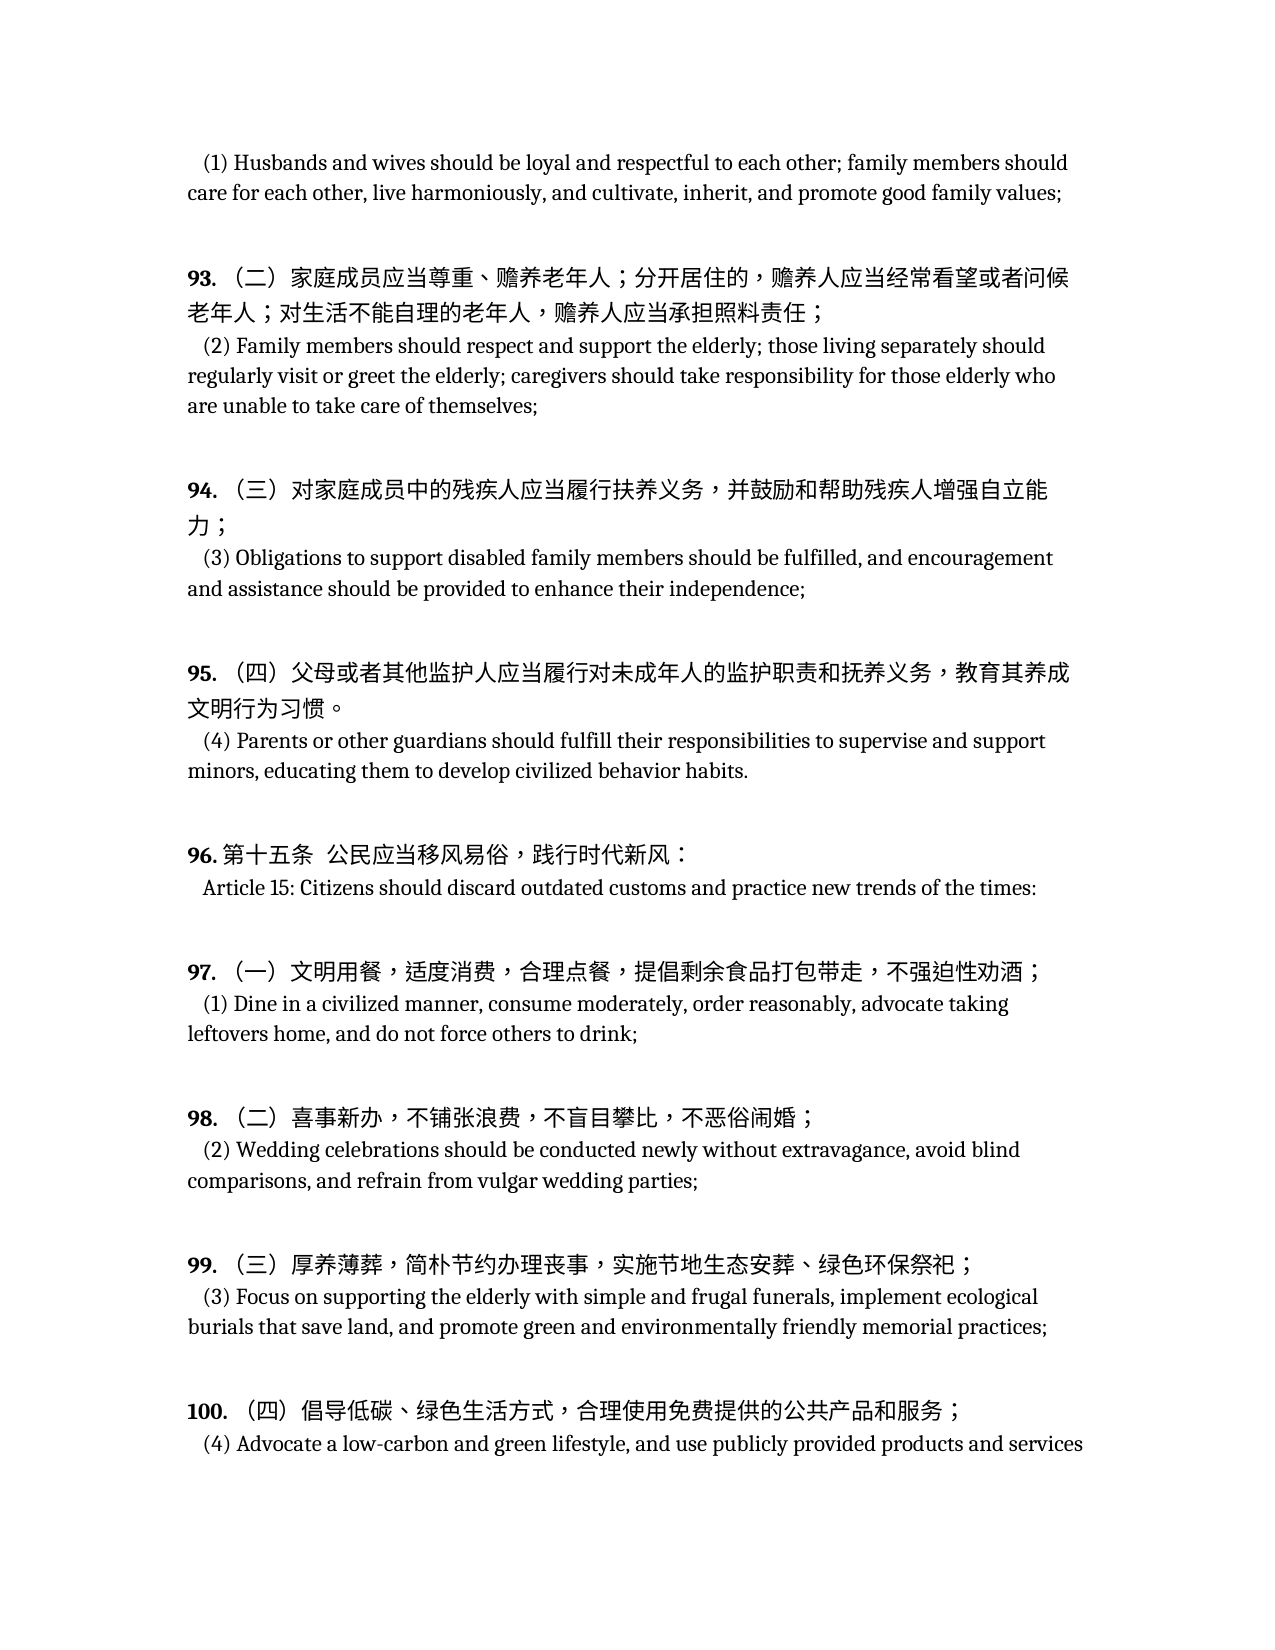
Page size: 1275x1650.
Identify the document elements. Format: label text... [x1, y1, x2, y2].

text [187, 150, 1087, 237]
text 98. （二）喜事新办，不铺张浪费，不盲目攀比，不恶俗闹婚； (2) Wedding celebrations should be conducted newly without extravagance, avoid blind comparisons, and refrain from vulgar wedding parties; [187, 1102, 1087, 1224]
text 99. （三）厚养薄葬，简朴节约办理丧事，实施节地生态安葬、绿色环保祭祀； (3) Focus on supporting the elderly with simple and frugal funerals, implement ecological burials that save land, and promote green and environmentally friendly memorial practices; [187, 1249, 1087, 1371]
text 96. 第十五条 公民应当移风易俗，践行时代新风： Article 15: Citizens should discard outdated customs and practice new trends of the times: [187, 839, 1087, 931]
text 97. （一）文明用餐，适度消费，合理点餐，提倡剩余食品打包带走，不强迫性劝酒； (1) Dine in a civilized manner, consume moderately, order reasonably, advocate taking leftovers home, and do not force others to drink; [187, 956, 1087, 1077]
text 93. （二）家庭成员应当尊重、赡养老年人；分开居住的，赡养人应当经常看望或者问候老年人；对生活不能自理的老年人，赡养人应当承担照料责任； (2) Family members should respect and support the elderly; those living separately should regularly visit or greet the elderly; caregivers should take responsibility for those elderly who are unable to take care of themselves; [187, 261, 1087, 449]
text 94. （三）对家庭成员中的残疾人应当履行扶养义务，并鼓励和帮助残疾人增强自立能力； (3) Obligations to support disabled family members should be fulfilled, and encouragement and assistance should be provided to enhance their independence; [187, 474, 1087, 632]
text 95. （四）父母或者其他监护人应当履行对未成年人的监护职责和抚养义务，教育其养成文明行为习惯。 (4) Parents or other guardians should fulfill their responsibilities to supervise and support minors, educating them to develop civilized behavior habits. [187, 657, 1087, 814]
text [187, 1395, 1087, 1457]
